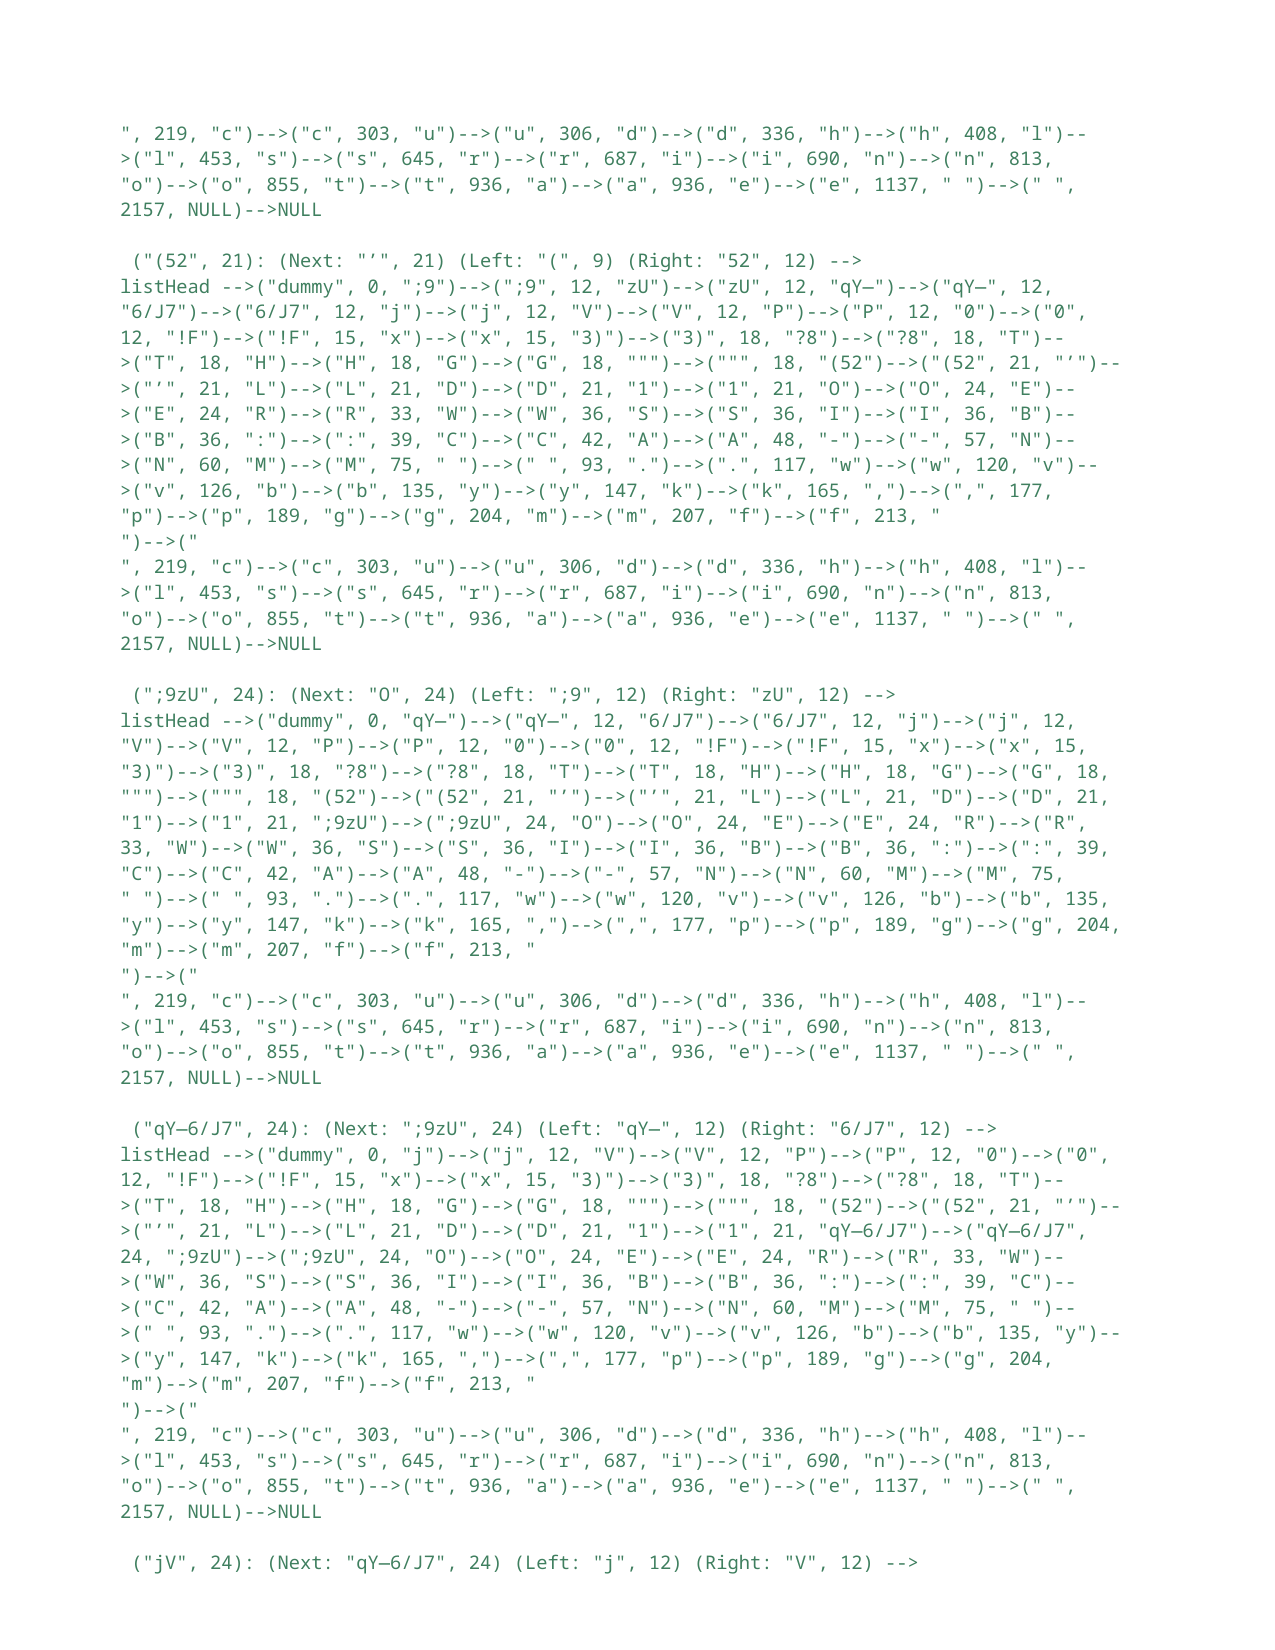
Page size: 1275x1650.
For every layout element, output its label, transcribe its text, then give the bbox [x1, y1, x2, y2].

text listHead -->("dummy", 0, ";9")-->(";9", 12, "zU")-->("zU", 12, "qY—")-->("qY—", 12, "6/J7")-->("6/J7", 12, "j")-->("j", 12, "V")-->("V", 12, "P")-->("P", 12, "0")-->("0", 12, "!F")-->("!F", 15, "x")-->("x", 15, "3)")-->("3)", 18, "?8")-->("?8", 18, "T")-->("T", 18, "H")-->("H", 18, "G")-->("G", 18, """)-->(""", 18, "(52")-->("(52", 21, "’")-->("’", 21, "L")-->("L", 21, "D")-->("D", 21, "1")-->("1", 21, "O")-->("O", 24, "E")-->("E", 24, "R")-->("R", 33, "W")-->("W", 36, "S")-->("S", 36, "I")-->("I", 36, "B")-->("B", 36, ":")-->(":", 39, "C")-->("C", 42, "A")-->("A", 48, "-")-->("-", 57, "N")-->("N", 60, "M")-->("M", 75, " ")-->(" ", 93, ".")-->(".", 117, "w")-->("w", 120, "v")-->("v", 126, "b")-->("b", 135, "y")-->("y", 147, "k")-->("k", 165, ",")-->(",", 177, "p")-->("p", 189, "g")-->("g", 204, "m")-->("m", 207, "f")-->("f", 213, " [120, 273, 1125, 528]
text ("qY—6/J7", 24): (Next: ";9zU", 24) (Left: "qY—", 12) (Right: "6/J7", 12) --> [120, 1115, 1125, 1141]
text ")-->(" [120, 962, 1125, 988]
text ")-->(" [120, 1396, 1125, 1422]
text (";9zU", 24): (Next: "O", 24) (Left: ";9", 12) (Right: "zU", 12) --> [120, 681, 1125, 707]
text listHead -->("dummy", 0, "qY—")-->("qY—", 12, "6/J7")-->("6/J7", 12, "j")-->("j", 12, "V")-->("V", 12, "P")-->("P", 12, "0")-->("0", 12, "!F")-->("!F", 15, "x")-->("x", 15, "3)")-->("3)", 18, "?8")-->("?8", 18, "T")-->("T", 18, "H")-->("H", 18, "G")-->("G", 18, """)-->(""", 18, "(52")-->("(52", 21, "’")-->("’", 21, "L")-->("L", 21, "D")-->("D", 21, "1")-->("1", 21, ";9zU")-->(";9zU", 24, "O")-->("O", 24, "E")-->("E", 24, "R")-->("R", 33, "W")-->("W", 36, "S")-->("S", 36, "I")-->("I", 36, "B")-->("B", 36, ":")-->(":", 39, "C")-->("C", 42, "A")-->("A", 48, "-")-->("-", 57, "N")-->("N", 60, "M")-->("M", 75, " ")-->(" ", 93, ".")-->(".", 117, "w")-->("w", 120, "v")-->("v", 126, "b")-->("b", 135, "y")-->("y", 147, "k")-->("k", 165, ",")-->(",", 177, "p")-->("p", 189, "g")-->("g", 204, "m")-->("m", 207, "f")-->("f", 213, " [120, 707, 1125, 962]
text ("jV", 24): (Next: "qY—6/J7", 24) (Left: "j", 12) (Right: "V", 12) --> [120, 1549, 1125, 1575]
text ")-->(" [120, 528, 1125, 554]
text ("(52", 21): (Next: "’", 21) (Left: "(", 9) (Right: "52", 12) --> [120, 248, 1125, 273]
text listHead -->("dummy", 0, "j")-->("j", 12, "V")-->("V", 12, "P")-->("P", 12, "0")-->("0", 12, "!F")-->("!F", 15, "x")-->("x", 15, "3)")-->("3)", 18, "?8")-->("?8", 18, "T")-->("T", 18, "H")-->("H", 18, "G")-->("G", 18, """)-->(""", 18, "(52")-->("(52", 21, "’")-->("’", 21, "L")-->("L", 21, "D")-->("D", 21, "1")-->("1", 21, "qY—6/J7")-->("qY—6/J7", 24, ";9zU")-->(";9zU", 24, "O")-->("O", 24, "E")-->("E", 24, "R")-->("R", 33, "W")-->("W", 36, "S")-->("S", 36, "I")-->("I", 36, "B")-->("B", 36, ":")-->(":", 39, "C")-->("C", 42, "A")-->("A", 48, "-")-->("-", 57, "N")-->("N", 60, "M")-->("M", 75, " ")-->(" ", 93, ".")-->(".", 117, "w")-->("w", 120, "v")-->("v", 126, "b")-->("b", 135, "y")-->("y", 147, "k")-->("k", 165, ",")-->(",", 177, "p")-->("p", 189, "g")-->("g", 204, "m")-->("m", 207, "f")-->("f", 213, " [120, 1141, 1125, 1396]
